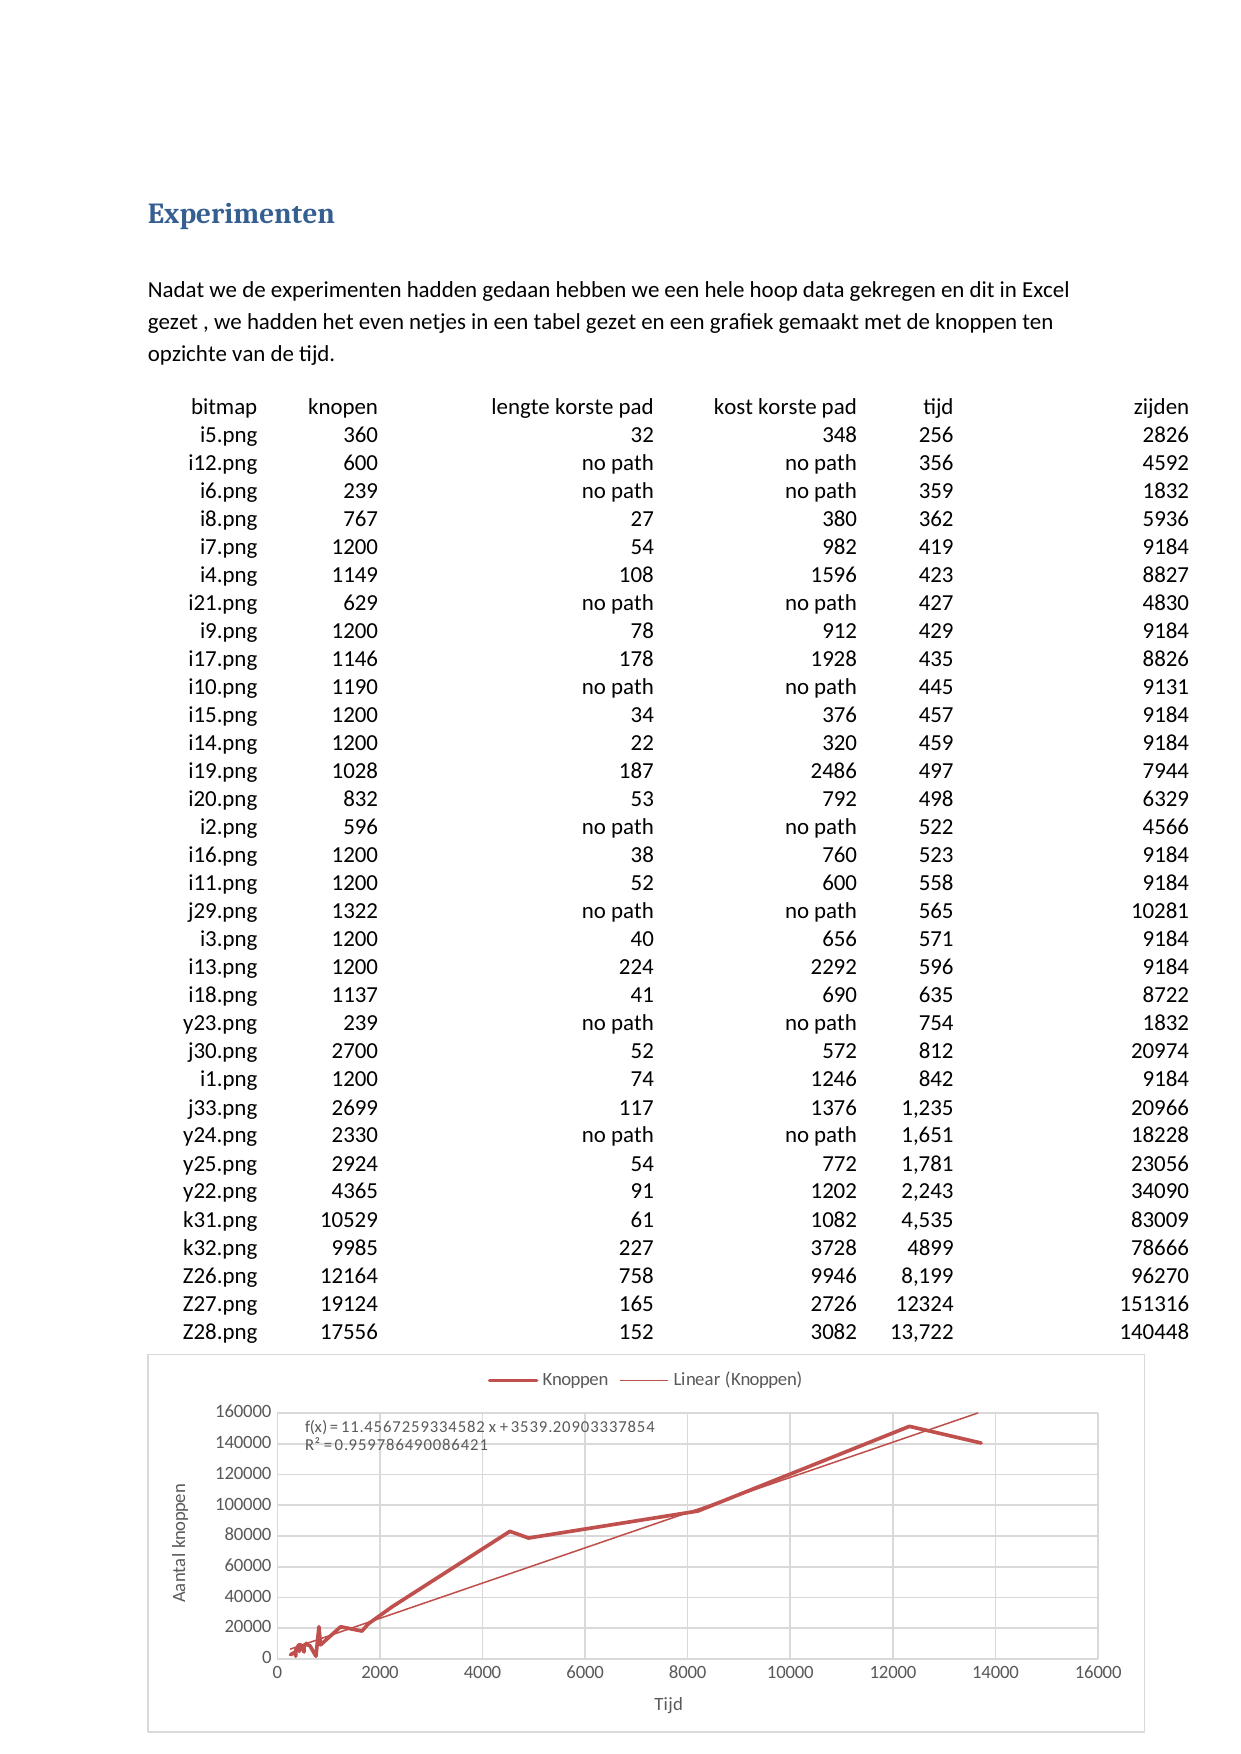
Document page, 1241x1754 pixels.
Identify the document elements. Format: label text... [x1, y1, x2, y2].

table_cell 1,651 [868, 1121, 964, 1149]
table_cell no path [665, 672, 868, 700]
table_cell y24.png [148, 1121, 268, 1149]
table_cell 17556 [268, 1317, 389, 1345]
table_cell no path [389, 1009, 665, 1037]
table_cell 38 [389, 840, 665, 868]
table_cell 41 [389, 981, 665, 1008]
table_cell 832 [268, 784, 389, 812]
table_cell 9946 [665, 1261, 868, 1289]
table_cell 362 [868, 504, 964, 532]
table_cell 320 [665, 728, 868, 756]
table_cell 27 [389, 504, 665, 532]
table_cell 423 [868, 560, 964, 588]
table_cell 9184 [965, 532, 1200, 560]
table_cell 459 [868, 728, 964, 756]
table_cell 256 [868, 420, 964, 448]
table_cell 13,722 [868, 1317, 964, 1345]
table_cell no path [665, 448, 868, 476]
table_cell 9985 [268, 1233, 389, 1261]
table_cell 635 [868, 981, 964, 1008]
table_cell i9.png [148, 616, 268, 644]
table_cell 690 [665, 981, 868, 1008]
table_cell 20966 [965, 1093, 1200, 1121]
table_cell 151316 [965, 1289, 1200, 1317]
table_cell 19124 [268, 1289, 389, 1317]
table_cell 596 [268, 813, 389, 840]
table_cell 9184 [965, 869, 1200, 896]
table_cell 117 [389, 1093, 665, 1121]
table_cell 8826 [965, 644, 1200, 672]
table_cell 1137 [268, 981, 389, 1008]
table_cell 2826 [965, 420, 1200, 448]
table_cell 1190 [268, 672, 389, 700]
table_cell 91 [389, 1177, 665, 1205]
table_cell no path [389, 672, 665, 700]
table_cell 445 [868, 672, 964, 700]
table_cell 1596 [665, 560, 868, 588]
table_cell 912 [665, 616, 868, 644]
table_cell 792 [665, 784, 868, 812]
table_cell j29.png [148, 896, 268, 924]
table_cell i3.png [148, 925, 268, 952]
table_cell no path [665, 476, 868, 504]
table_cell 108 [389, 560, 665, 588]
table_cell 9184 [965, 925, 1200, 952]
table_cell 18228 [965, 1121, 1200, 1149]
table_cell 2330 [268, 1121, 389, 1149]
table_cell 760 [665, 840, 868, 868]
table_cell 5936 [965, 504, 1200, 532]
table_cell 8,199 [868, 1261, 964, 1289]
table_cell 558 [868, 869, 964, 896]
table_cell 360 [268, 420, 389, 448]
table_cell no path [389, 1121, 665, 1149]
table_cell 3728 [665, 1233, 868, 1261]
table_cell 165 [389, 1289, 665, 1317]
table_cell 10529 [268, 1205, 389, 1233]
table_cell Z28.png [148, 1317, 268, 1345]
table_header zijden [965, 392, 1200, 420]
table_cell 1322 [268, 896, 389, 924]
table_cell i4.png [148, 560, 268, 588]
table_cell 522 [868, 813, 964, 840]
table_cell 754 [868, 1009, 964, 1037]
table_cell 1200 [268, 700, 389, 728]
table_cell 1246 [665, 1065, 868, 1093]
table_cell k31.png [148, 1205, 268, 1233]
table_cell no path [665, 1121, 868, 1149]
table_cell 1,781 [868, 1149, 964, 1177]
table_cell 4899 [868, 1233, 964, 1261]
table_cell 23056 [965, 1149, 1200, 1177]
table_cell i18.png [148, 981, 268, 1008]
table_cell no path [389, 588, 665, 616]
table_cell 359 [868, 476, 964, 504]
table_cell 1200 [268, 532, 389, 560]
table_cell 348 [665, 420, 868, 448]
table_cell j30.png [148, 1037, 268, 1064]
table_cell 2699 [268, 1093, 389, 1121]
table_cell 629 [268, 588, 389, 616]
table_cell 22 [389, 728, 665, 756]
table_cell 140448 [965, 1317, 1200, 1345]
table_cell 1200 [268, 616, 389, 644]
table_cell 498 [868, 784, 964, 812]
table_cell i2.png [148, 813, 268, 840]
table_cell no path [665, 896, 868, 924]
table_cell 9184 [965, 1065, 1200, 1093]
table_cell i5.png [148, 420, 268, 448]
table_cell 1200 [268, 1065, 389, 1093]
table_header bitmap [148, 392, 268, 420]
table_cell 812 [868, 1037, 964, 1064]
table_cell 2,243 [868, 1177, 964, 1205]
table_cell 53 [389, 784, 665, 812]
table_cell 3082 [665, 1317, 868, 1345]
table_cell 4830 [965, 588, 1200, 616]
table_cell 74 [389, 1065, 665, 1093]
table_cell 52 [389, 1037, 665, 1064]
table_cell 380 [665, 504, 868, 532]
table_cell 1146 [268, 644, 389, 672]
table_cell i8.png [148, 504, 268, 532]
table_cell 54 [389, 532, 665, 560]
table_cell 227 [389, 1233, 665, 1261]
table_cell 565 [868, 896, 964, 924]
table_cell 12164 [268, 1261, 389, 1289]
table_cell 1200 [268, 925, 389, 952]
table_cell 1200 [268, 840, 389, 868]
table_cell y25.png [148, 1149, 268, 1177]
table_header kost korste pad [665, 392, 868, 420]
table_cell 982 [665, 532, 868, 560]
table_cell 523 [868, 840, 964, 868]
table_cell i6.png [148, 476, 268, 504]
table_cell i1.png [148, 1065, 268, 1093]
table_cell 9184 [965, 700, 1200, 728]
table_cell 356 [868, 448, 964, 476]
table_cell no path [389, 448, 665, 476]
table_cell no path [389, 813, 665, 840]
table_cell 9184 [965, 953, 1200, 981]
table_cell no path [665, 813, 868, 840]
table_cell 571 [868, 925, 964, 952]
table_cell 34090 [965, 1177, 1200, 1205]
table_cell 61 [389, 1205, 665, 1233]
table_cell 6329 [965, 784, 1200, 812]
table_cell 600 [665, 869, 868, 896]
table_cell 419 [868, 532, 964, 560]
table_cell i19.png [148, 756, 268, 784]
table_cell 83009 [965, 1205, 1200, 1233]
table_cell 96270 [965, 1261, 1200, 1289]
table_cell 1202 [665, 1177, 868, 1205]
table_cell 9184 [965, 616, 1200, 644]
table_cell 78 [389, 616, 665, 644]
table_cell 1200 [268, 953, 389, 981]
table_cell 224 [389, 953, 665, 981]
table_cell i17.png [148, 644, 268, 672]
table_cell 2726 [665, 1289, 868, 1317]
table_cell no path [389, 476, 665, 504]
table_cell i20.png [148, 784, 268, 812]
table_cell Z26.png [148, 1261, 268, 1289]
table_cell 52 [389, 869, 665, 896]
table_cell 2700 [268, 1037, 389, 1064]
table_cell 656 [665, 925, 868, 952]
table_cell 376 [665, 700, 868, 728]
table_cell 1376 [665, 1093, 868, 1121]
table_cell 178 [389, 644, 665, 672]
text Nadat we de experimenten hadden gedaan hebben we een hele hoop data gekregen en dit in Excel gezet , we hadden het even netjes in een tabel gezet en een grafiek gemaakt met de knoppen ten opzichte van de tijd. [148, 275, 1093, 367]
table_cell 767 [268, 504, 389, 532]
table_cell 4,535 [868, 1205, 964, 1233]
table_cell 9184 [965, 728, 1200, 756]
table_cell 239 [268, 1009, 389, 1037]
table_cell 78666 [965, 1233, 1200, 1261]
table_cell 4566 [965, 813, 1200, 840]
table_cell 9131 [965, 672, 1200, 700]
table_header knopen [268, 392, 389, 420]
table_cell 152 [389, 1317, 665, 1345]
table_cell 1928 [665, 644, 868, 672]
table_cell 239 [268, 476, 389, 504]
table_cell no path [389, 896, 665, 924]
table_cell i14.png [148, 728, 268, 756]
table_cell 10281 [965, 896, 1200, 924]
table_cell i16.png [148, 840, 268, 868]
table_cell i7.png [148, 532, 268, 560]
table_cell 427 [868, 588, 964, 616]
table_cell 32 [389, 420, 665, 448]
table_cell 772 [665, 1149, 868, 1177]
table_cell 2486 [665, 756, 868, 784]
table_cell i15.png [148, 700, 268, 728]
table_cell y23.png [148, 1009, 268, 1037]
table_cell no path [665, 588, 868, 616]
table_header lengte korste pad [389, 392, 665, 420]
table_cell 457 [868, 700, 964, 728]
table_cell 1200 [268, 869, 389, 896]
table_cell 1,235 [868, 1093, 964, 1121]
table_cell 497 [868, 756, 964, 784]
table_cell k32.png [148, 1233, 268, 1261]
table_cell 54 [389, 1149, 665, 1177]
table_cell 600 [268, 448, 389, 476]
table_cell 1149 [268, 560, 389, 588]
table_cell 12324 [868, 1289, 964, 1317]
table_cell 435 [868, 644, 964, 672]
table_cell 429 [868, 616, 964, 644]
table_cell no path [665, 1009, 868, 1037]
table_cell 2924 [268, 1149, 389, 1177]
table_cell 596 [868, 953, 964, 981]
table_cell 1832 [965, 1009, 1200, 1037]
table_cell i21.png [148, 588, 268, 616]
table_cell 1200 [268, 728, 389, 756]
table_cell 842 [868, 1065, 964, 1093]
table_cell y22.png [148, 1177, 268, 1205]
table_cell 187 [389, 756, 665, 784]
table_cell i11.png [148, 869, 268, 896]
table_cell 40 [389, 925, 665, 952]
table_cell 758 [389, 1261, 665, 1289]
table_cell 9184 [965, 840, 1200, 868]
table_cell 1082 [665, 1205, 868, 1233]
subtitle Experimenten [148, 198, 1093, 270]
table_cell j33.png [148, 1093, 268, 1121]
table_cell 8722 [965, 981, 1200, 1008]
table_cell 4592 [965, 448, 1200, 476]
table_cell 34 [389, 700, 665, 728]
table_cell i13.png [148, 953, 268, 981]
table_cell 4365 [268, 1177, 389, 1205]
table_cell 572 [665, 1037, 868, 1064]
table_cell 1832 [965, 476, 1200, 504]
table_cell 1028 [268, 756, 389, 784]
table_cell Z27.png [148, 1289, 268, 1317]
table_cell 2292 [665, 953, 868, 981]
table_cell 7944 [965, 756, 1200, 784]
table_cell 8827 [965, 560, 1200, 588]
table_cell i12.png [148, 448, 268, 476]
table_cell i10.png [148, 672, 268, 700]
table_cell 20974 [965, 1037, 1200, 1064]
table_header tijd [868, 392, 964, 420]
